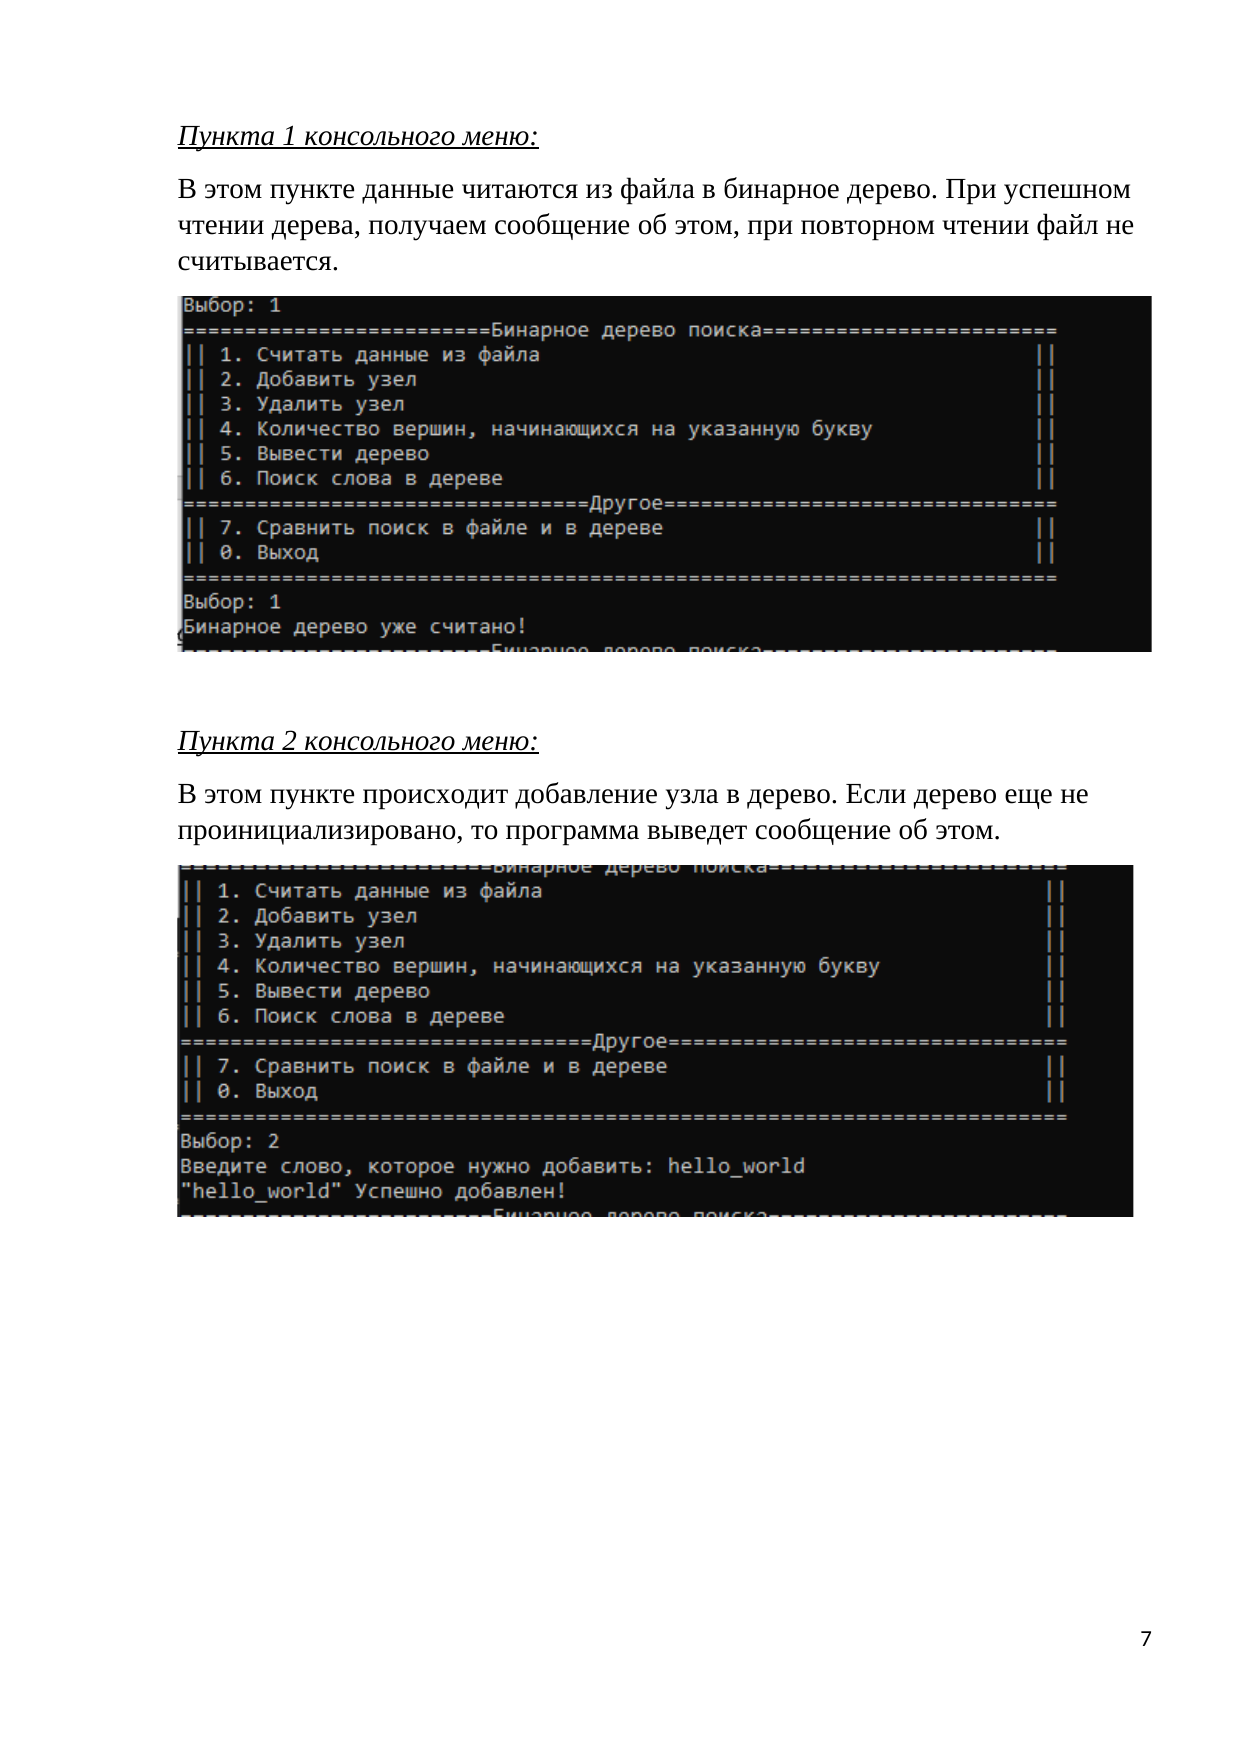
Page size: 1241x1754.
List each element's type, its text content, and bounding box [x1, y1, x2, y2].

picture [177, 865, 1134, 1217]
text В этом пункте данные читаются из файла в бинарное дерево. При успешном чтении дерева, получаем сообщение об этом, при повторном чтении файл не считывается. [177, 171, 1152, 277]
text Пункта 1 консольного меню: [177, 118, 1152, 152]
text В этом пункте происходит добавление узла в дерево. Если дерево еще не проинициализировано, то программа выведет сообщение об этом. [177, 776, 1152, 846]
text Пункта 2 консольного меню: [177, 723, 1152, 757]
picture [177, 296, 1152, 652]
